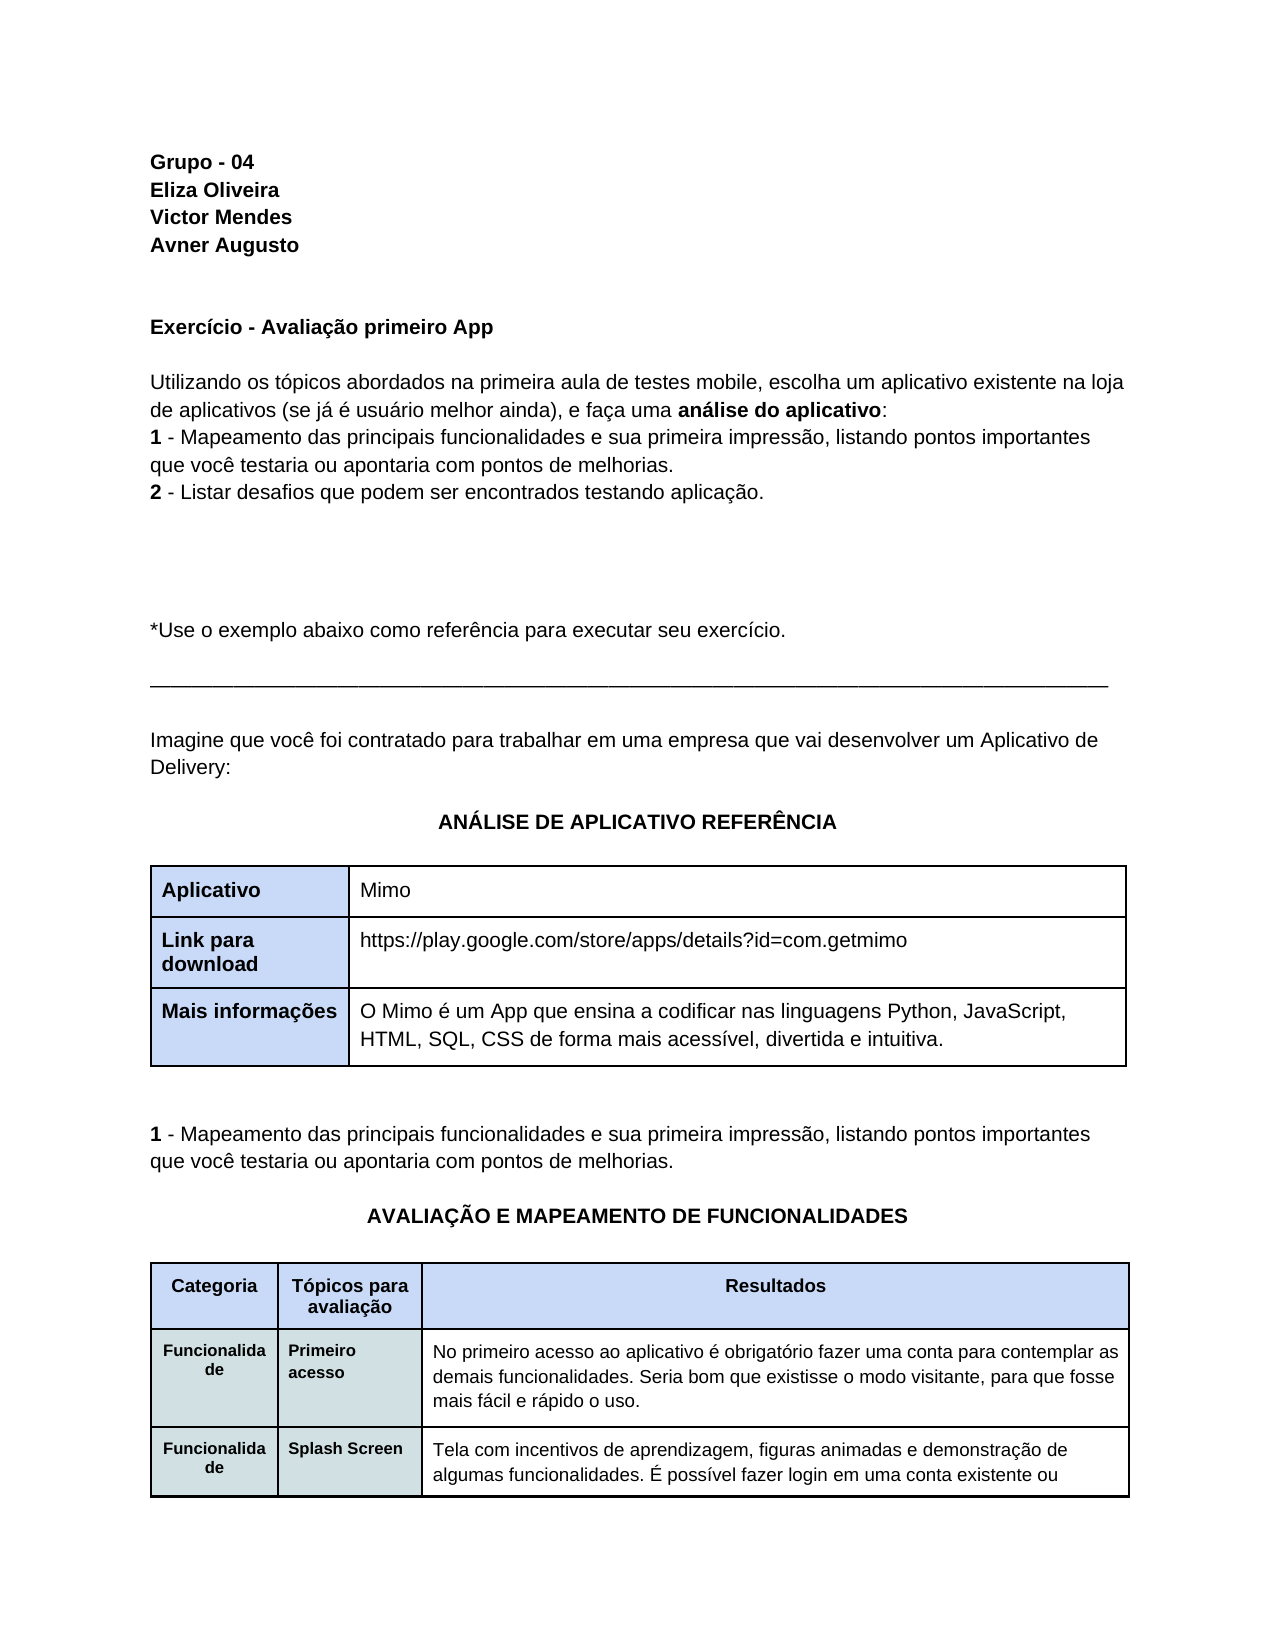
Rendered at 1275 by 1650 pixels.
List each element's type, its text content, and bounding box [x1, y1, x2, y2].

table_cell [423, 1428, 1128, 1495]
text Grupo - 04 [150, 150, 1125, 174]
table_cell No primeiro acesso ao aplicativo é obrigatório fazer uma conta para contemplar as demais funcionalidades. Seria bom que existisse o modo visitante, para que fosse mais fácil e rápido o uso. [423, 1330, 1128, 1426]
table_header Categoria [152, 1264, 277, 1328]
text Victor Mendes [150, 205, 1125, 229]
table_cell Link para download [152, 918, 348, 987]
text AVALIAÇÃO E MAPEAMENTO DE FUNCIONALIDADES [150, 1204, 1125, 1228]
text Exercício - Avaliação primeiro App [150, 315, 1125, 339]
text 1 - Mapeamento das principais funcionalidades e sua primeira impressão, listando pontos importantes que você testaria ou apontaria com pontos de melhorias. [150, 1122, 1125, 1173]
text Avner Augusto [150, 232, 1125, 256]
table_cell Funcionalidade [152, 1330, 277, 1426]
table_header Aplicativo [152, 867, 348, 916]
text Eliza Oliveira [150, 177, 1125, 201]
text —————————————————————————————————————————————— [150, 672, 1125, 696]
text Imagine que você foi contratado para trabalhar em uma empresa que vai desenvolver um Aplicativo de Delivery: [150, 727, 1125, 779]
table_cell https://play.google.com/store/apps/details?id=com.getmimo [350, 918, 1125, 987]
table_header Tópicos para avaliação [279, 1264, 421, 1328]
table_cell Funcionalidade [152, 1428, 277, 1495]
table_header Mimo [350, 867, 1125, 916]
table_cell O Mimo é um App que ensina a codificar nas linguagens Python, JavaScript, HTML, SQL, CSS de forma mais acessível, divertida e intuitiva. [350, 989, 1125, 1065]
table_cell Splash Screen [279, 1428, 421, 1495]
table_header Resultados [423, 1264, 1128, 1328]
text 2 - Listar desafios que podem ser encontrados testando aplicação. [150, 480, 1125, 504]
text *Use o exemplo abaixo como referência para executar seu exercício. [150, 590, 1125, 641]
text 1 - Mapeamento das principais funcionalidades e sua primeira impressão, listando pontos importantes que você testaria ou apontaria com pontos de melhorias. [150, 425, 1125, 476]
text Utilizando os tópicos abordados na primeira aula de testes mobile, escolha um aplicativo existente na loja de aplicativos (se já é usuário melhor ainda), e faça uma análise do aplicativo: [150, 370, 1125, 421]
text ANÁLISE DE APLICATIVO REFERÊNCIA [150, 810, 1125, 834]
table_cell Mais informações [152, 989, 348, 1065]
table_cell Primeiro acesso [279, 1330, 421, 1426]
